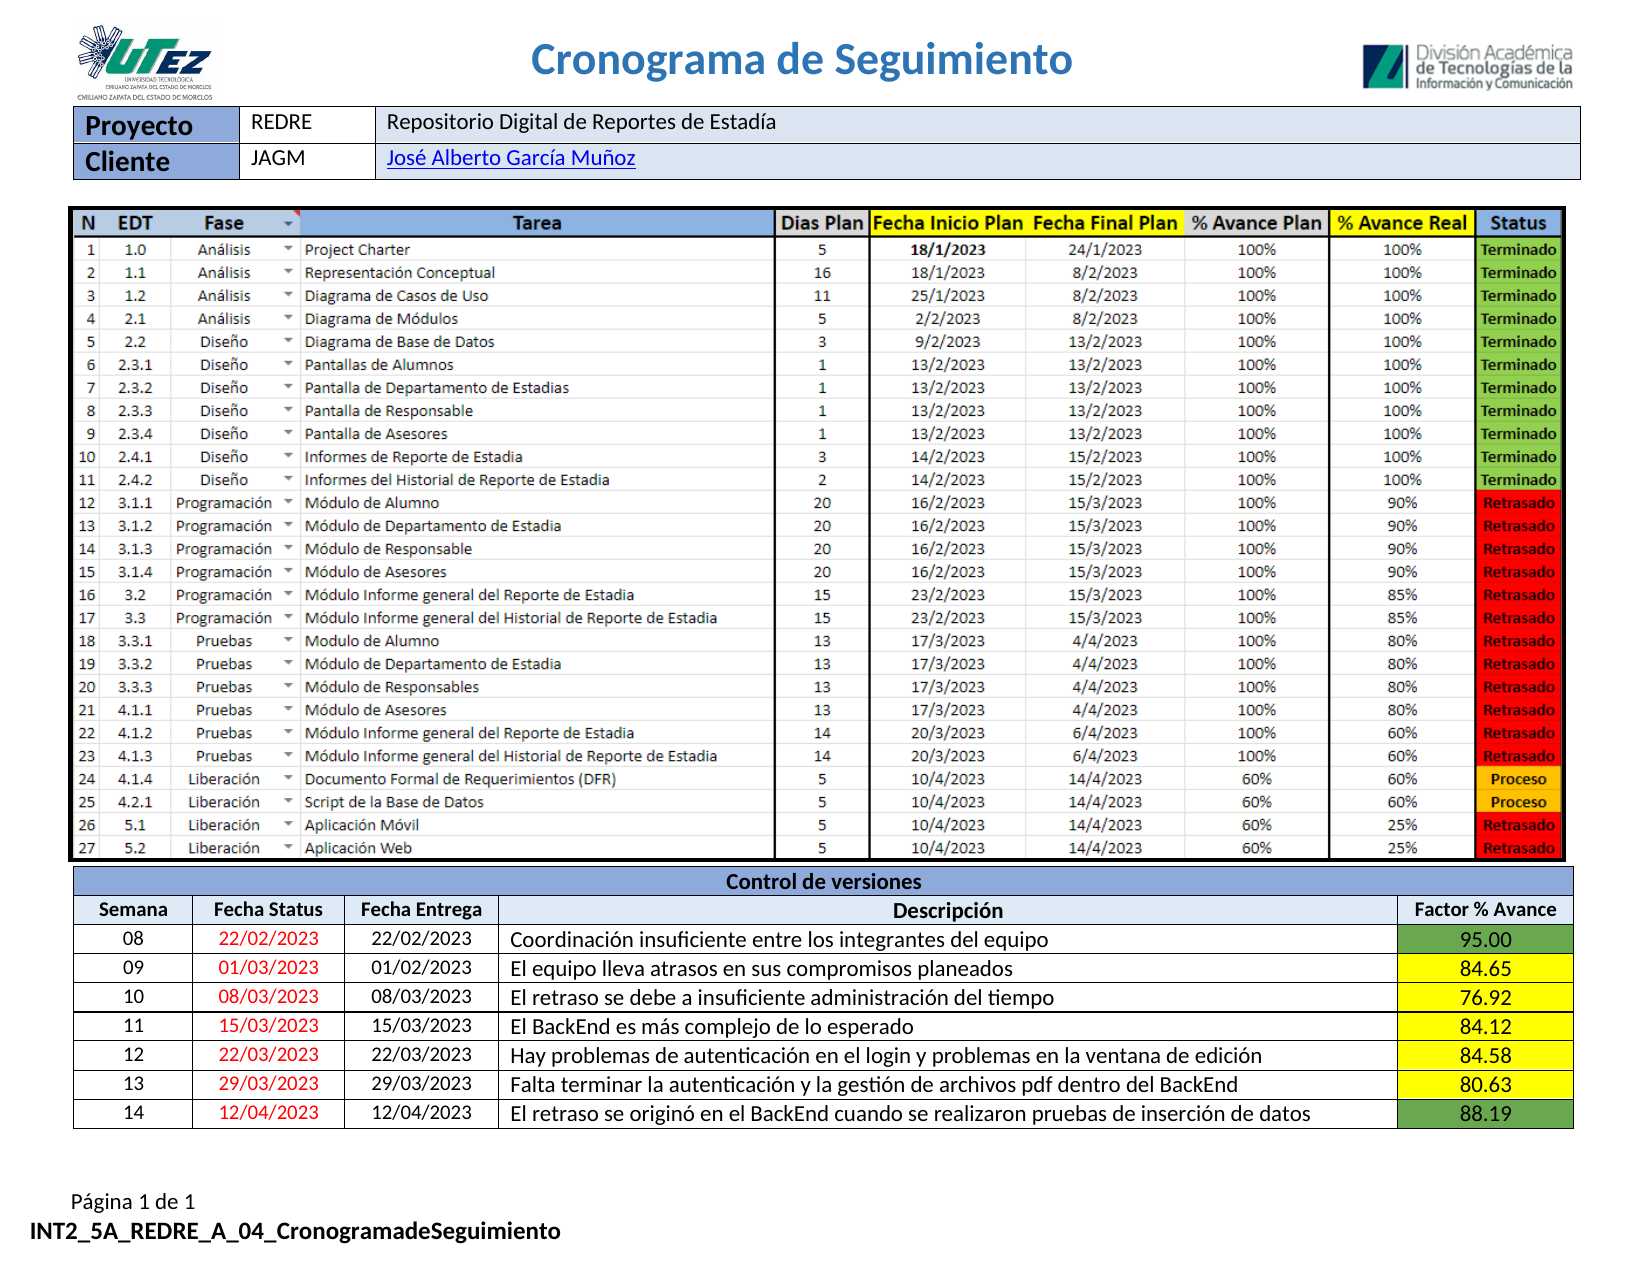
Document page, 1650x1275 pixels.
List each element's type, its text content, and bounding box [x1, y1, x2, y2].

table_cell El retraso se debe a insuficiente administración del tiempo [499, 983, 1397, 1011]
table_cell El retraso se originó en el BackEnd cuando se realizaron pruebas de inserción de datos [499, 1100, 1397, 1128]
table_cell 15/03/2023 [193, 1013, 344, 1040]
table_cell 29/03/2023 [193, 1071, 344, 1098]
table_cell 14 [74, 1100, 192, 1128]
table_cell 84.65 [1398, 954, 1573, 982]
picture [73, 210, 1562, 858]
table_cell 12/04/2023 [193, 1100, 344, 1128]
table_cell 12/04/2023 [345, 1100, 498, 1128]
table_cell 22/03/2023 [193, 1041, 344, 1069]
table_cell 08/03/2023 [193, 983, 344, 1011]
table_cell Semana [74, 896, 192, 924]
table_cell Factor % Avance [1398, 896, 1573, 924]
table_cell 11 [74, 1013, 192, 1040]
table_cell 15/03/2023 [345, 1013, 498, 1040]
table_cell El equipo lleva atrasos en sus compromisos planeados [499, 954, 1397, 982]
table_cell 09 [74, 954, 192, 982]
table_cell 95.00 [1398, 925, 1573, 953]
table_cell 12 [74, 1041, 192, 1069]
table_cell 08 [74, 925, 192, 953]
table_cell 08/03/2023 [345, 983, 498, 1011]
picture [1361, 42, 1576, 92]
table_cell Coordinación insuficiente entre los integrantes del equipo [499, 925, 1397, 953]
table_cell 88.19 [1398, 1100, 1573, 1128]
table_cell 76.92 [1398, 983, 1573, 1011]
table_cell 22/02/2023 [345, 925, 498, 953]
table_cell 84.12 [1398, 1013, 1573, 1040]
table_cell Descripción [499, 896, 1397, 924]
table_cell 10 [74, 983, 192, 1011]
table_cell Fecha Status [193, 896, 344, 924]
table_cell 29/03/2023 [345, 1071, 498, 1098]
table_cell 22/02/2023 [193, 925, 344, 953]
table_cell 22/03/2023 [345, 1041, 498, 1069]
table_cell 84.58 [1398, 1041, 1573, 1069]
table_header Control de versiones [74, 867, 1573, 895]
table_cell 80.63 [1398, 1071, 1573, 1098]
table_cell 01/02/2023 [345, 954, 498, 982]
table_cell Hay problemas de autenticación en el login y problemas en la ventana de edición [499, 1041, 1397, 1069]
table_cell Fecha Entrega [345, 896, 498, 924]
table_cell El BackEnd es más complejo de lo esperado [499, 1013, 1397, 1040]
picture [74, 22, 223, 103]
table_cell Falta terminar la autenticación y la gestión de archivos pdf dentro del BackEnd [499, 1071, 1397, 1098]
table_cell 13 [74, 1071, 192, 1098]
table_cell 01/03/2023 [193, 954, 344, 982]
